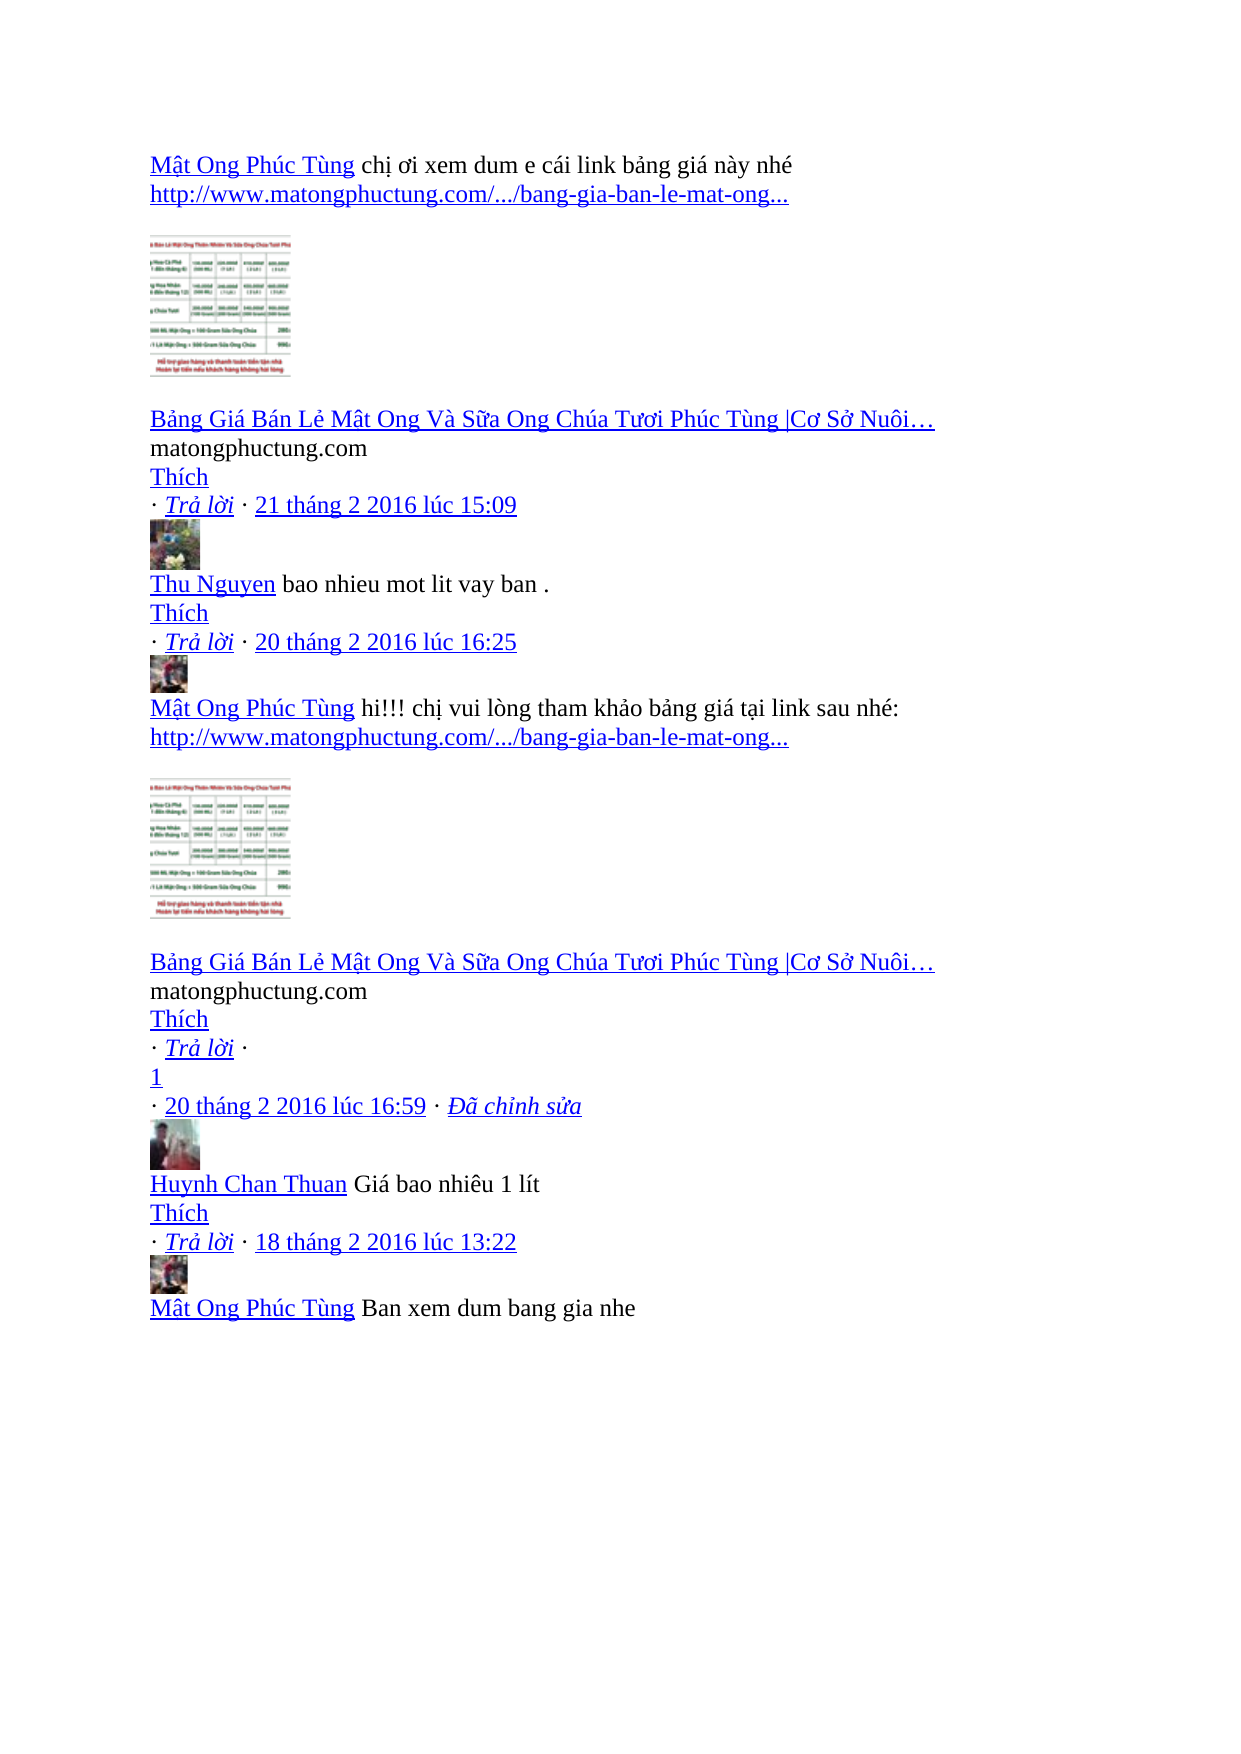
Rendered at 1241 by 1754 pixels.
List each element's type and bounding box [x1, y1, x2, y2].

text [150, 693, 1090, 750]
picture [150, 655, 188, 693]
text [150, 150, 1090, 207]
picture [150, 235, 291, 377]
picture [150, 778, 291, 919]
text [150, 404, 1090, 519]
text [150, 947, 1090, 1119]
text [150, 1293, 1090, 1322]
picture [150, 1255, 188, 1294]
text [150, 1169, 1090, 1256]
picture [150, 519, 200, 570]
picture [150, 1119, 200, 1170]
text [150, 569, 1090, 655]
